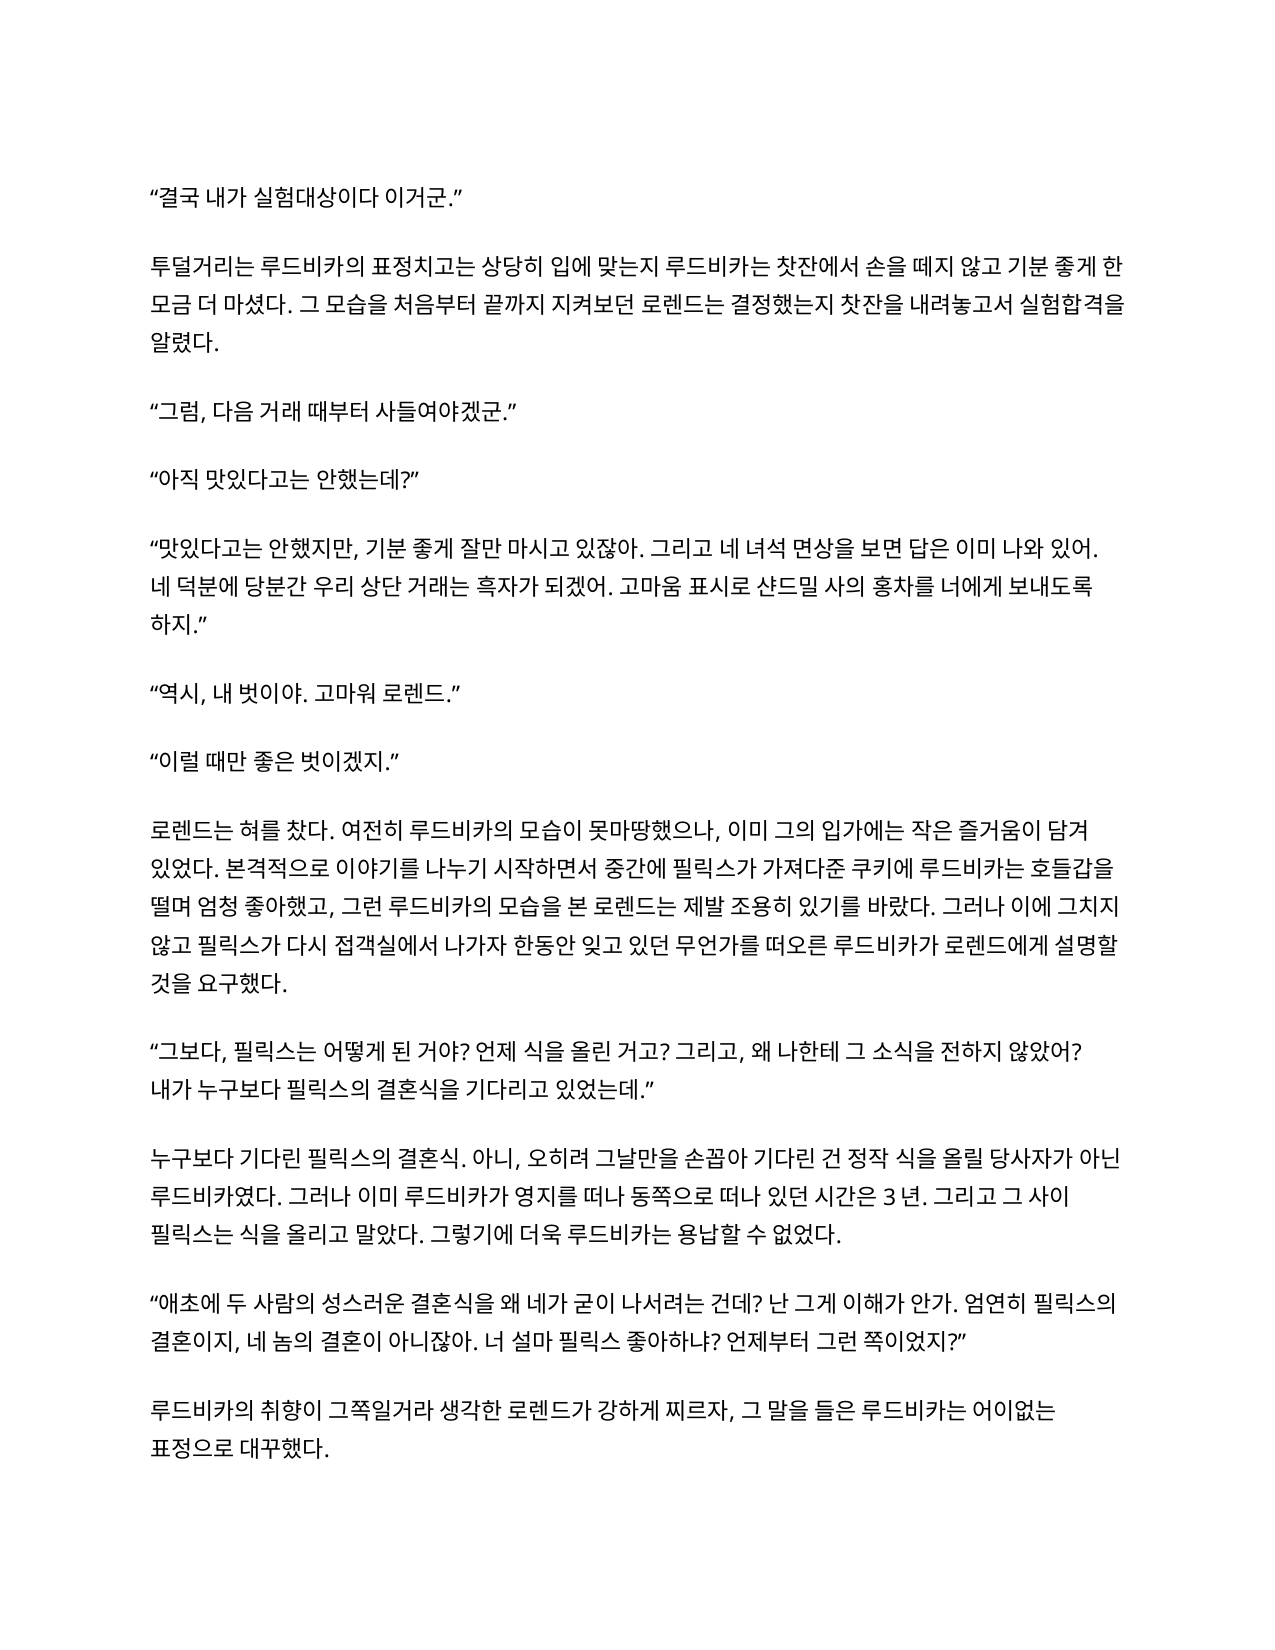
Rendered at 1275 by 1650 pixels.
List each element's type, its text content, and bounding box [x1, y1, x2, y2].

text “결국 내가 실험대상이다 이거군.” [150, 180, 1125, 213]
text “맛있다고는 안했지만, 기분 좋게 잘만 마시고 있잖아. 그리고 네 녀석 면상을 보면 답은 이미 나와 있어. 네 덕분에 당분간 우리 상단 거래는 흑자가 되겠어. 고마움 표시로 샨드밀 사의 홍차를 너에게 보내도록 하지.” [150, 531, 1125, 641]
text “이럴 때만 좋은 벗이겠지.” [150, 744, 1125, 778]
text 루드비카의 취향이 그쪽일거라 생각한 로렌드가 강하게 찌르자, 그 말을 들은 루드비카는 어이없는 표정으로 대꾸했다. [150, 1393, 1125, 1464]
text 누구보다 기다린 필릭스의 결혼식. 아니, 오히려 그날만을 손꼽아 기다린 건 정작 식을 올릴 당사자가 아닌 루드비카였다. 그러나 이미 루드비카가 영지를 떠나 동쪽으로 떠나 있던 시간은 3년. 그리고 그 사이 필릭스는 식을 올리고 말았다. 그렇기에 더욱 루드비카는 용납할 수 없었다. [150, 1141, 1125, 1251]
text 투덜거리는 루드비카의 표정치고는 상당히 입에 맞는지 루드비카는 찻잔에서 손을 떼지 않고 기분 좋게 한 모금 더 마셨다. 그 모습을 처음부터 끝까지 지켜보던 로렌드는 결정했는지 찻잔을 내려놓고서 실험합격을 알렸다. [150, 249, 1125, 358]
text “아직 맛있다고는 안했는데?” [150, 462, 1125, 496]
text 로렌드는 혀를 찼다. 여전히 루드비카의 모습이 못마땅했으나, 이미 그의 입가에는 작은 즐거움이 담겨 있었다. 본격적으로 이야기를 나누기 시작하면서 중간에 필릭스가 가져다준 쿠키에 루드비카는 호들갑을 떨며 엄청 좋아했고, 그런 루드비카의 모습을 본 로렌드는 제발 조용히 있기를 바랐다. 그러나 이에 그치지 않고 필릭스가 다시 접객실에서 나가자 한동안 잊고 있던 무언가를 떠오른 루드비카가 로렌드에게 설명할 것을 요구했다. [150, 813, 1125, 999]
text “역시, 내 벗이야. 고마워 로렌드.” [150, 676, 1125, 709]
text “애초에 두 사람의 성스러운 결혼식을 왜 네가 굳이 나서려는 건데? 난 그게 이해가 안가. 엄연히 필릭스의 결혼이지, 네 놈의 결혼이 아니잖아. 너 설마 필릭스 좋아하냐? 언제부터 그런 쪽이었지?” [150, 1286, 1125, 1357]
text “그럼, 다음 거래 때부터 사들여야겠군.” [150, 394, 1125, 427]
text “그보다, 필릭스는 어떻게 된 거야? 언제 식을 올린 거고? 그리고, 왜 나한테 그 소식을 전하지 않았어? 내가 누구보다 필릭스의 결혼식을 기다리고 있었는데.” [150, 1034, 1125, 1106]
